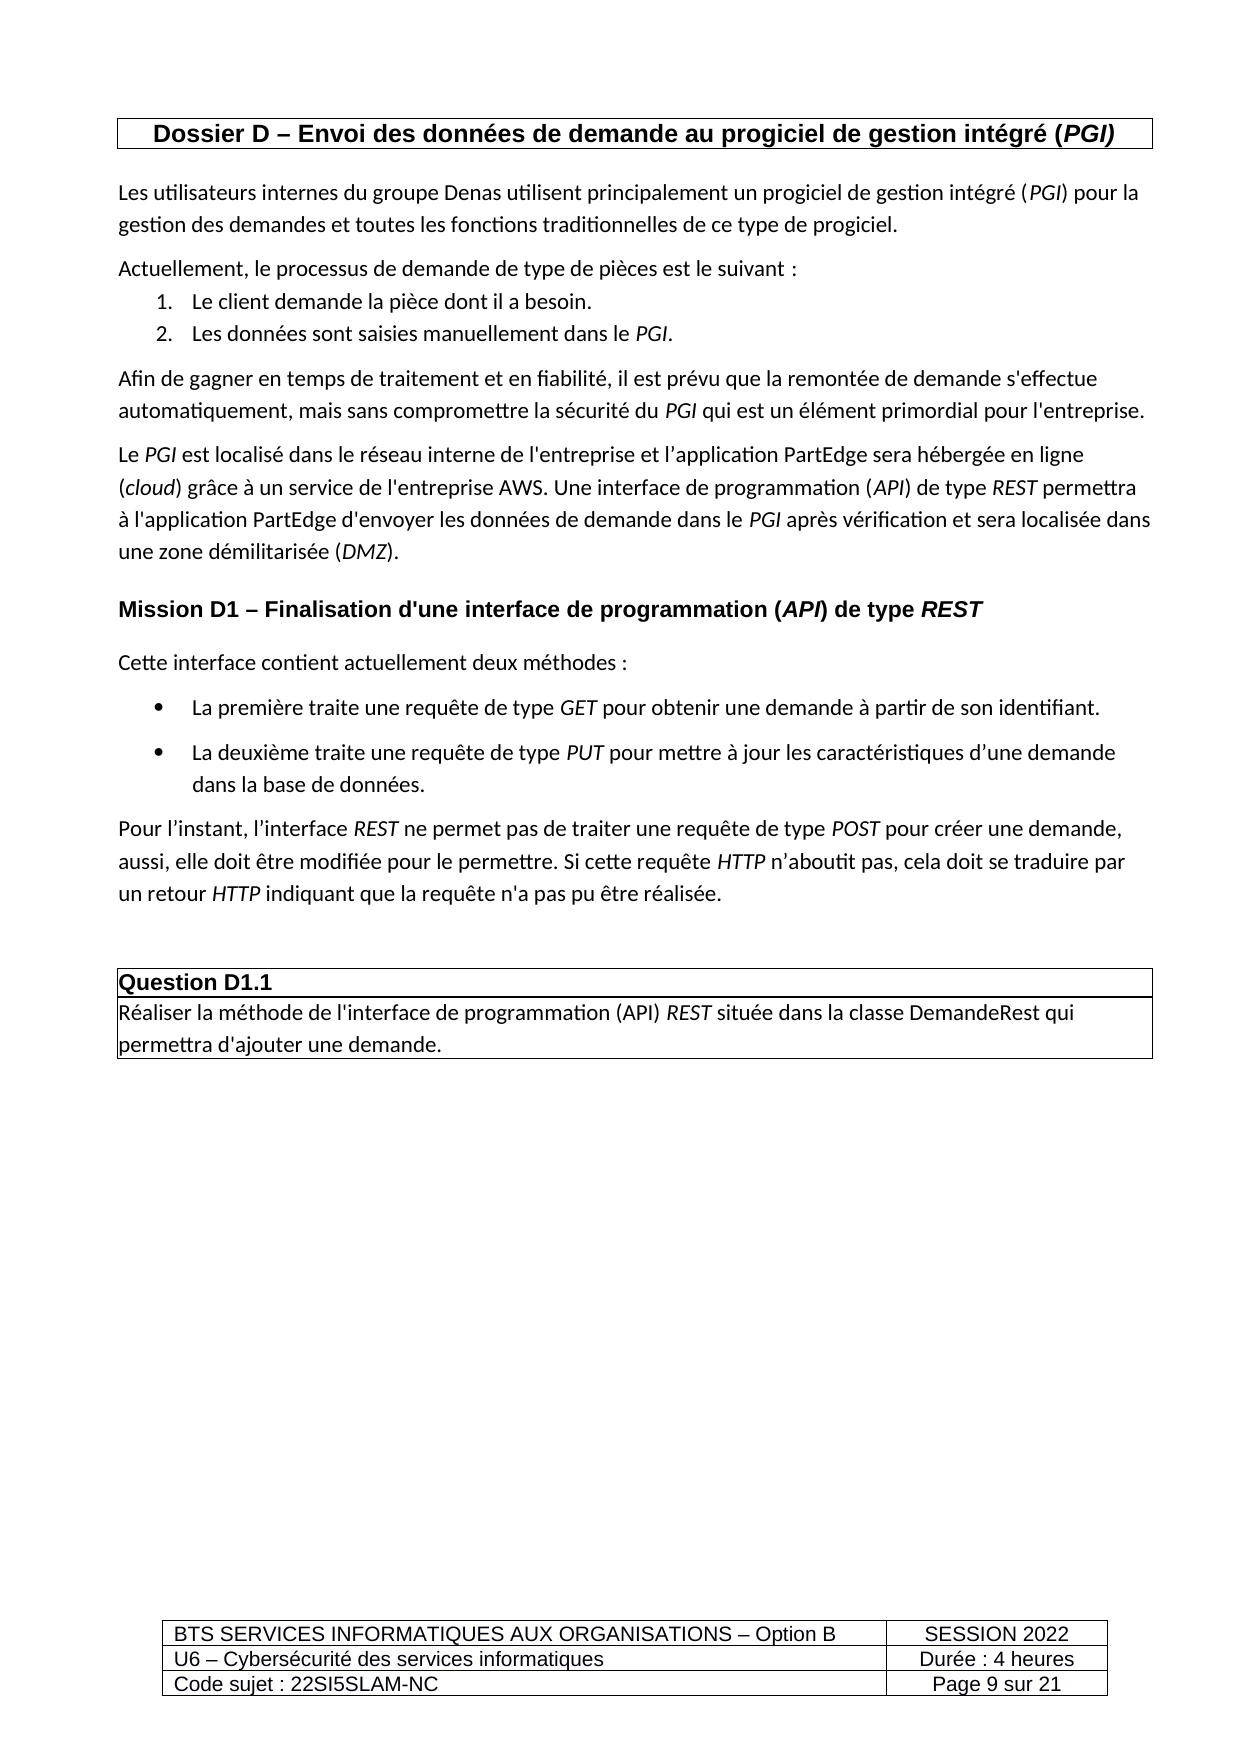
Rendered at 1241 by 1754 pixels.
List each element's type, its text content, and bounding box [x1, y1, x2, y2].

text Dossier D – Envoi des données de demande au progiciel de gestion intégré (PGI) [118, 119, 1152, 148]
text Mission D1 – Finalisation d'une interface de programmation (API) de type REST [118, 596, 1152, 622]
text Les utilisateurs internes du groupe Denas utilisent principalement un progiciel de gestion intégré (PGI) pour la gestion des demandes et toutes les fonctions traditionnelles de ce type de progiciel. [118, 178, 1152, 238]
text Cette interface contient actuellement deux méthodes : [118, 648, 1152, 676]
text Question D1.1 [118, 969, 1152, 996]
text Afin de gagner en temps de traitement et en fiabilité, il est prévu que la remontée de demande s'effectue automatiquement, mais sans compromettre la sécurité du PGI qui est un élément primordial pour l'entreprise. [118, 364, 1152, 424]
list La deuxième traite une requête de type PUT pour mettre à jour les caractéristiques d’une demande dans la base de données. [154, 738, 1152, 798]
text Pour l’instant, l’interface REST ne permet pas de traiter une requête de type POST pour créer une demande, aussi, elle doit être modifiée pour le permettre. Si cette requête HTTP n’aboutit pas, cela doit se traduire par un retour HTTP indiquant que la requête n'a pas pu être réalisée. [118, 814, 1152, 907]
text Actuellement, le processus de demande de type de pièces est le suivant : [118, 254, 1152, 283]
text Réaliser la méthode de l'interface de programmation (API) REST située dans la classe DemandeRest qui permettra d'ajouter une demande. [118, 998, 1152, 1058]
list Le client demande la pièce dont il a besoin. [156, 287, 1152, 315]
text Le PGI est localisé dans le réseau interne de l'entreprise et l’application PartEdge sera hébergée en ligne (cloud) grâce à un service de l'entreprise AWS. Une interface de programmation (API) de type REST permettra à l'application PartEdge d'envoyer les données de demande dans le PGI après vérification et sera localisée dans une zone démilitarisée (DMZ). [118, 441, 1152, 565]
list Les données sont saisies manuellement dans le PGI. [156, 319, 1152, 347]
list La première traite une requête de type GET pour obtenir une demande à partir de son identifiant. [154, 693, 1152, 721]
